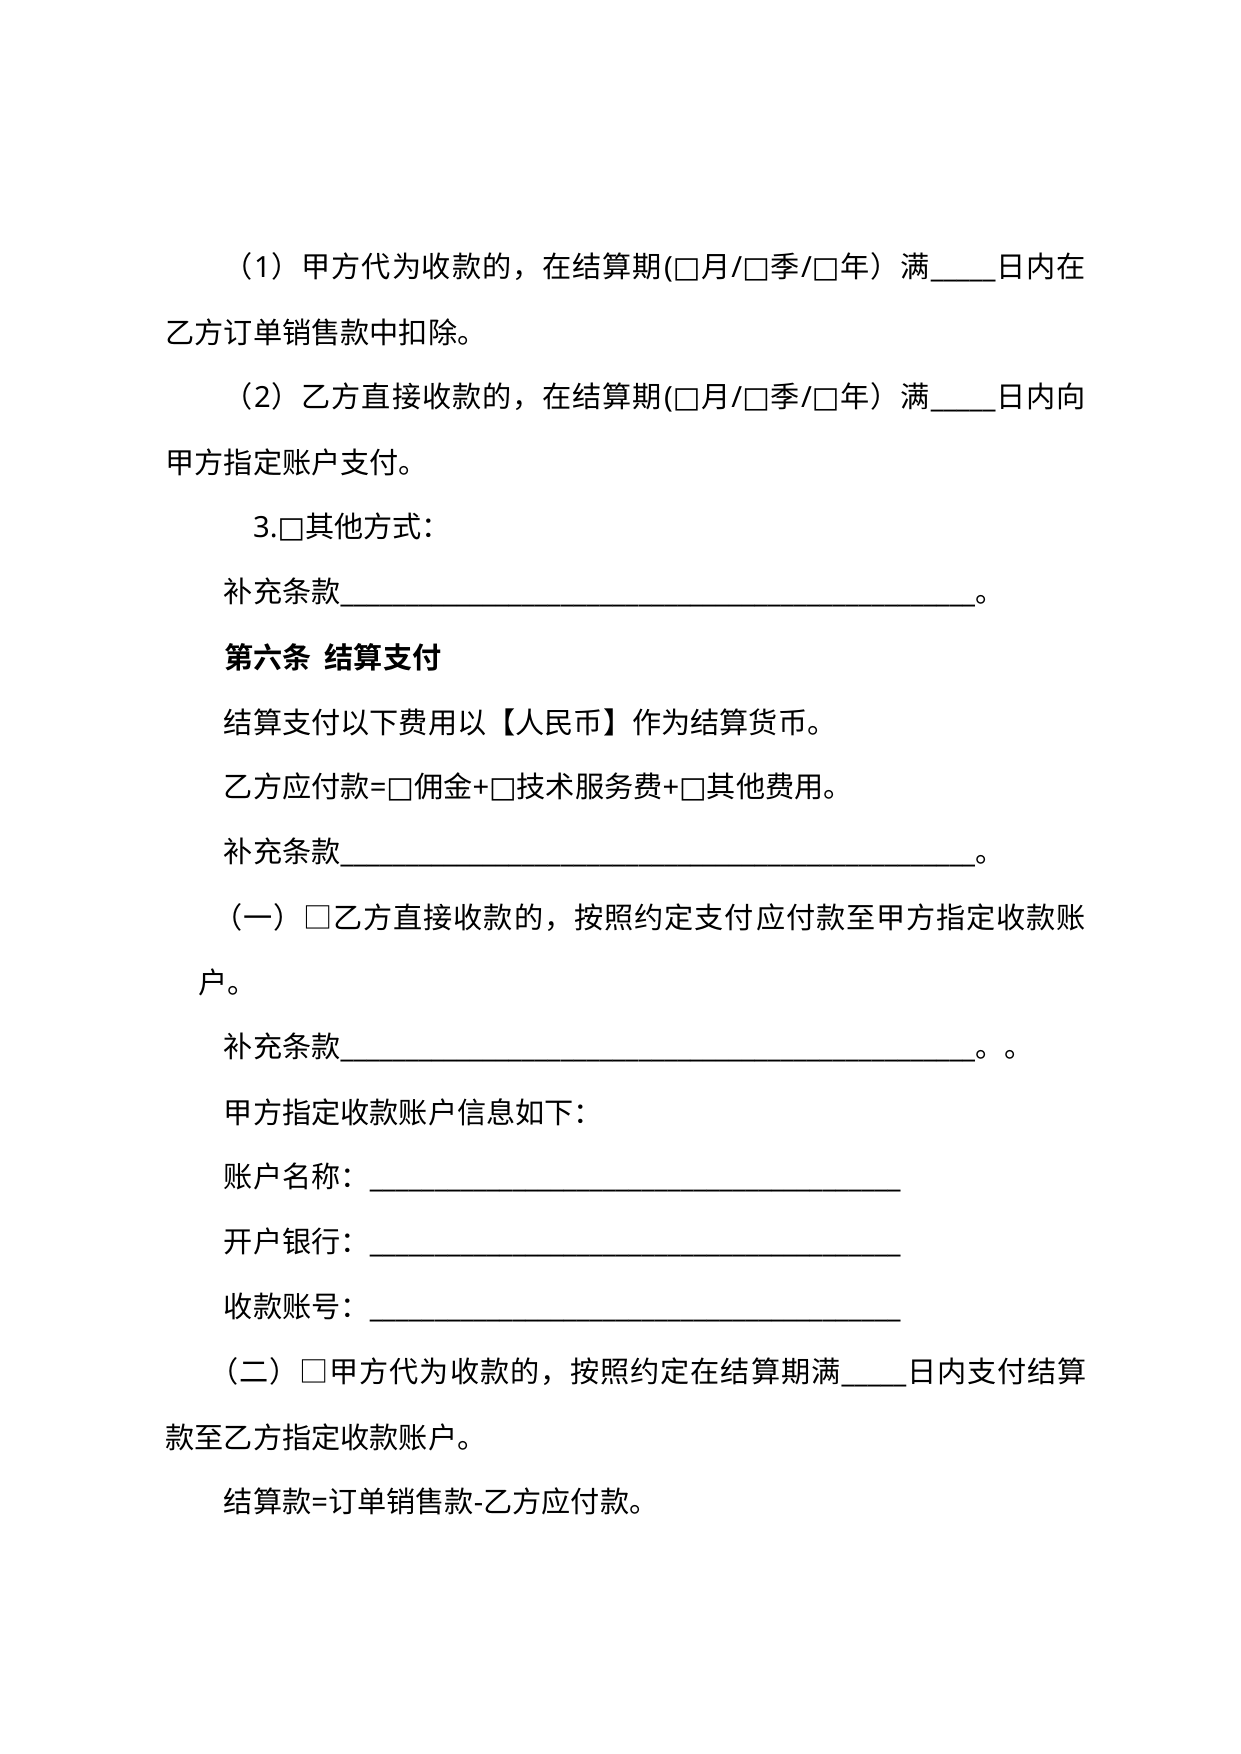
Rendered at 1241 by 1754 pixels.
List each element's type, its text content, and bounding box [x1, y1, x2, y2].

text 开户银行：_________________________________________ [165, 1208, 1087, 1273]
text 补充条款_________________________________________________。。 [165, 1013, 1087, 1078]
text 账户名称：_________________________________________ [165, 1143, 1087, 1208]
text （二）□甲方代为收款的，按照约定在结算期满_____日内支付结算款至乙方指定收款账户。 [165, 1338, 1087, 1468]
list 第六条 结算支付 [165, 623, 1087, 688]
text 收款账号：_________________________________________ [165, 1273, 1087, 1338]
text （2）乙方直接收款的，在结算期(□月/□季/□年）满_____日内向甲方指定账户支付。 [165, 363, 1087, 493]
text 甲方指定收款账户信息如下： [165, 1078, 1087, 1143]
text （1）甲方代为收款的，在结算期(□月/□季/□年）满_____日内在乙方订单销售款中扣除。 [165, 233, 1087, 363]
text 补充条款_________________________________________________。 [165, 818, 1087, 883]
text （一）□乙方直接收款的，按照约定支付应付款至甲方指定收款账户。 [198, 883, 1087, 1013]
text 结算款=订单销售款-乙方应付款。 [165, 1468, 1087, 1533]
text 乙方应付款=□佣金+□技术服务费+□其他费用。 [165, 753, 1087, 818]
list 结算支付以下费用以【人民币】作为结算货币。 [165, 688, 1087, 753]
text 3.□其他方式： [165, 493, 1087, 558]
text 补充条款_________________________________________________。 [165, 558, 1087, 623]
